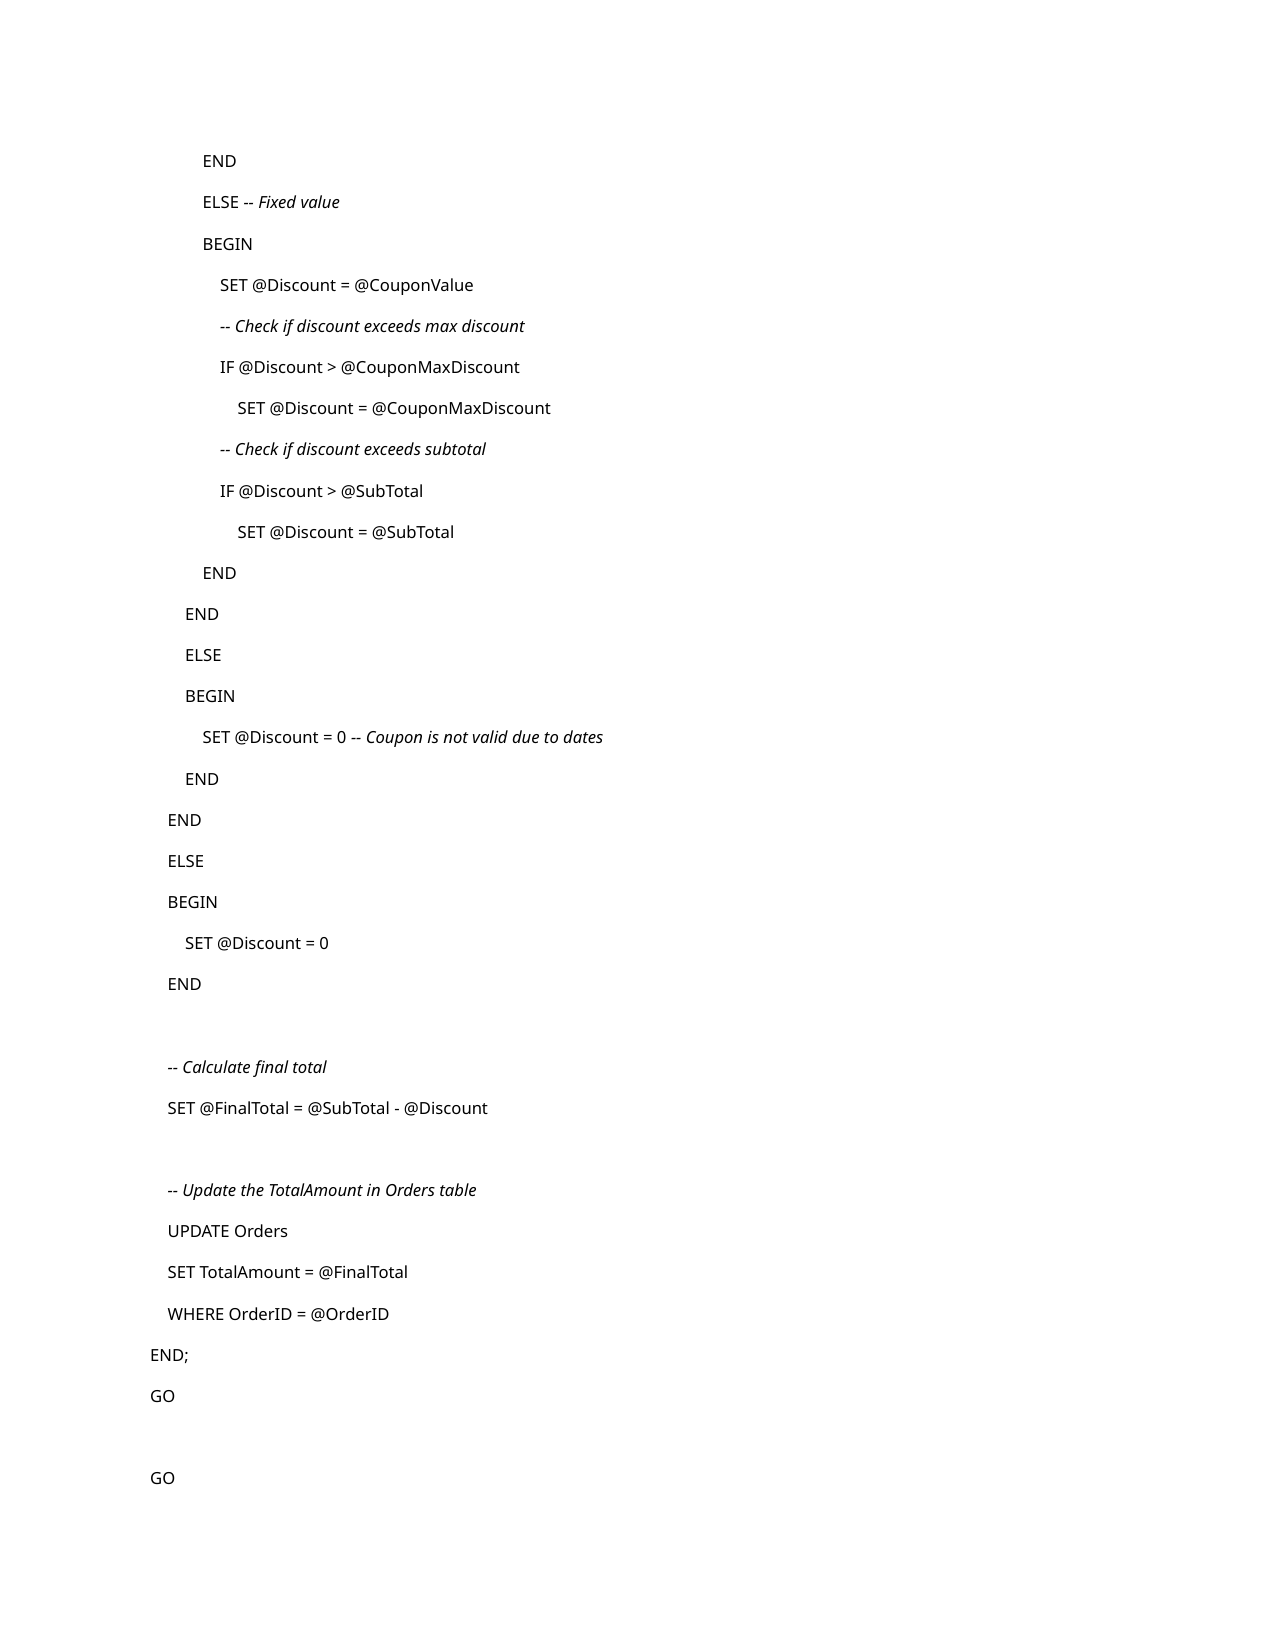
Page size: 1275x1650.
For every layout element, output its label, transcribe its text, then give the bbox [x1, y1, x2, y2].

text IF @Discount > @CouponMaxDiscount [150, 356, 1125, 378]
text ELSE -- Fixed value [150, 191, 1125, 214]
text BEGIN [150, 891, 1125, 913]
text END [150, 603, 1125, 625]
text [150, 314, 1125, 337]
text END; [150, 1343, 1125, 1366]
text IF @Discount > @SubTotal [150, 479, 1125, 502]
text SET @Discount = @CouponMaxDiscount [150, 397, 1125, 419]
text BEGIN [150, 232, 1125, 255]
text WHERE OrderID = @OrderID [150, 1302, 1125, 1325]
text SET @Discount = @SubTotal [150, 520, 1125, 543]
text -- Check if discount exceeds subtotal [150, 438, 1125, 461]
text UPDATE Orders [150, 1220, 1125, 1242]
text SET @Discount = 0 [150, 932, 1125, 954]
text END [150, 150, 1125, 173]
text SET @Discount = @CouponValue [150, 273, 1125, 296]
text GO [150, 1467, 1125, 1489]
text ELSE [150, 849, 1125, 872]
text GO [150, 1384, 1125, 1407]
text END [150, 808, 1125, 831]
text ELSE [150, 644, 1125, 666]
text -- Calculate final total [150, 1055, 1125, 1078]
text END [150, 767, 1125, 790]
text SET @Discount = 0 -- Coupon is not valid due to dates [150, 726, 1125, 749]
text END [150, 973, 1125, 996]
text -- Update the TotalAmount in Orders table [150, 1179, 1125, 1201]
text SET @FinalTotal = @SubTotal - @Discount [150, 1096, 1125, 1119]
text SET TotalAmount = @FinalTotal [150, 1261, 1125, 1284]
text BEGIN [150, 685, 1125, 708]
text END [150, 561, 1125, 584]
